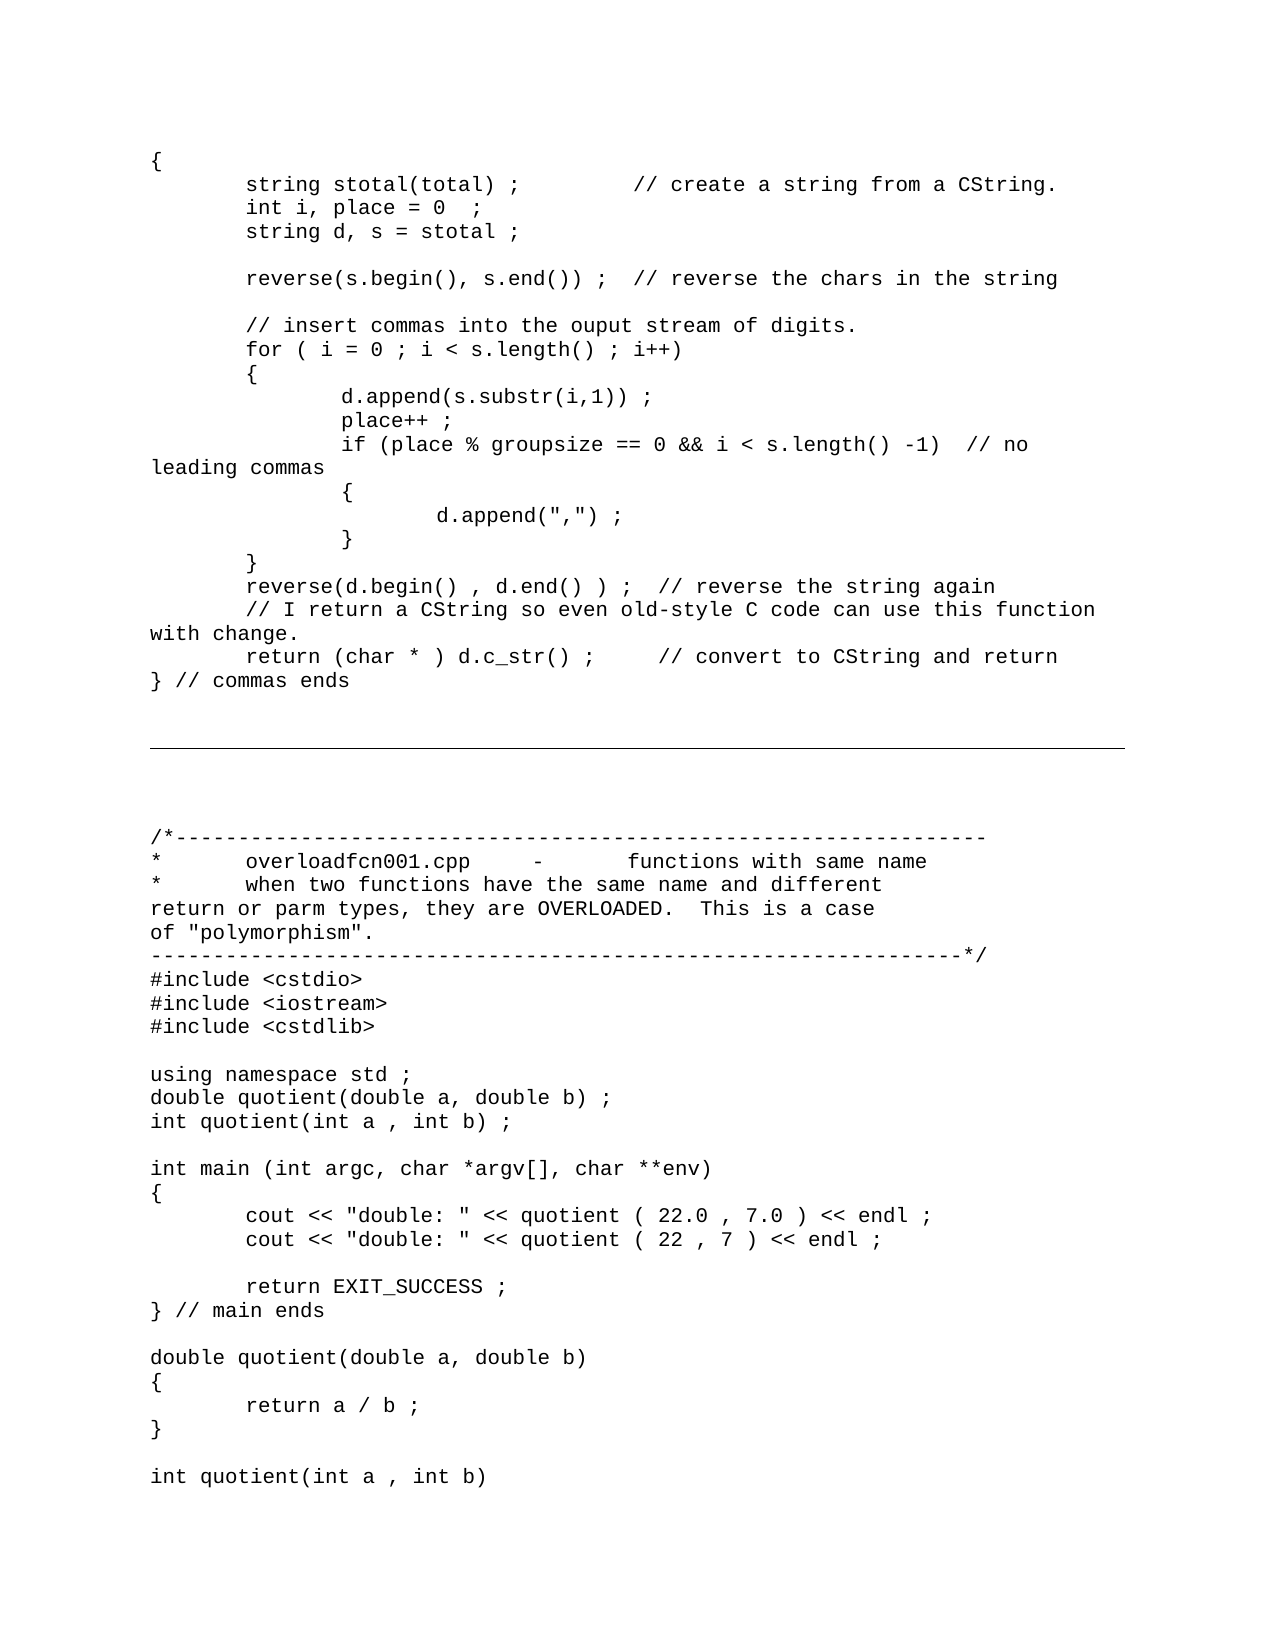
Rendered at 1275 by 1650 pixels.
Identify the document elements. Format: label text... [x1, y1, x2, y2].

text reverse(s.begin(), s.end()) ; // reverse the chars in the string [150, 268, 1125, 292]
text if (place % groupsize == 0 && i < s.length() -1) // no leading commas [150, 434, 1125, 481]
text } [150, 552, 1125, 576]
text * when two functions have the same name and different [150, 874, 1125, 898]
text cout << "double: " << quotient ( 22 , 7 ) << endl ; [150, 1229, 1125, 1253]
text { [150, 481, 1125, 505]
text double quotient(double a, double b) ; [150, 1087, 1125, 1111]
text // I return a CString so even old-style C code can use this function with change. [150, 599, 1125, 647]
text string stotal(total) ; // create a string from a CString. [150, 174, 1125, 197]
text of "polymorphism". [150, 922, 1125, 945]
text for ( i = 0 ; i < s.length() ; i++) [150, 339, 1125, 363]
text double quotient(double a, double b) [150, 1347, 1125, 1371]
text cout << "double: " << quotient ( 22.0 , 7.0 ) << endl ; [150, 1206, 1125, 1229]
text /*----------------------------------------------------------------- [150, 827, 1125, 851]
text reverse(d.begin() , d.end() ) ; // reverse the string again [150, 576, 1125, 599]
text int quotient(int a , int b) [150, 1466, 1125, 1489]
text } // main ends [150, 1300, 1125, 1324]
text place++ ; [150, 410, 1125, 434]
text return a / b ; [150, 1395, 1125, 1418]
text { [150, 1371, 1125, 1395]
text #include <iostream> [150, 993, 1125, 1016]
text #include <cstdio> [150, 969, 1125, 993]
text } [150, 528, 1125, 552]
text d.append(",") ; [150, 505, 1125, 528]
text { [150, 363, 1125, 386]
text } // commas ends [150, 670, 1125, 694]
text #include <cstdlib> [150, 1016, 1125, 1040]
text string d, s = stotal ; [150, 221, 1125, 244]
text return EXIT_SUCCESS ; [150, 1276, 1125, 1300]
text d.append(s.substr(i,1)) ; [150, 386, 1125, 410]
text { [150, 150, 1125, 174]
text return or parm types, they are OVERLOADED. This is a case [150, 898, 1125, 922]
text int quotient(int a , int b) ; [150, 1111, 1125, 1134]
text int i, place = 0 ; [150, 197, 1125, 221]
text return (char * ) d.c_str() ; // convert to CString and return [150, 647, 1125, 670]
text // insert commas into the ouput stream of digits. [150, 316, 1125, 339]
text using namespace std ; [150, 1064, 1125, 1087]
text * overloadfcn001.cpp - functions with same name [150, 851, 1125, 874]
text int main (int argc, char *argv[], char **env) [150, 1158, 1125, 1182]
text -----------------------------------------------------------------*/ [150, 945, 1125, 969]
text { [150, 1182, 1125, 1206]
text } [150, 1418, 1125, 1442]
